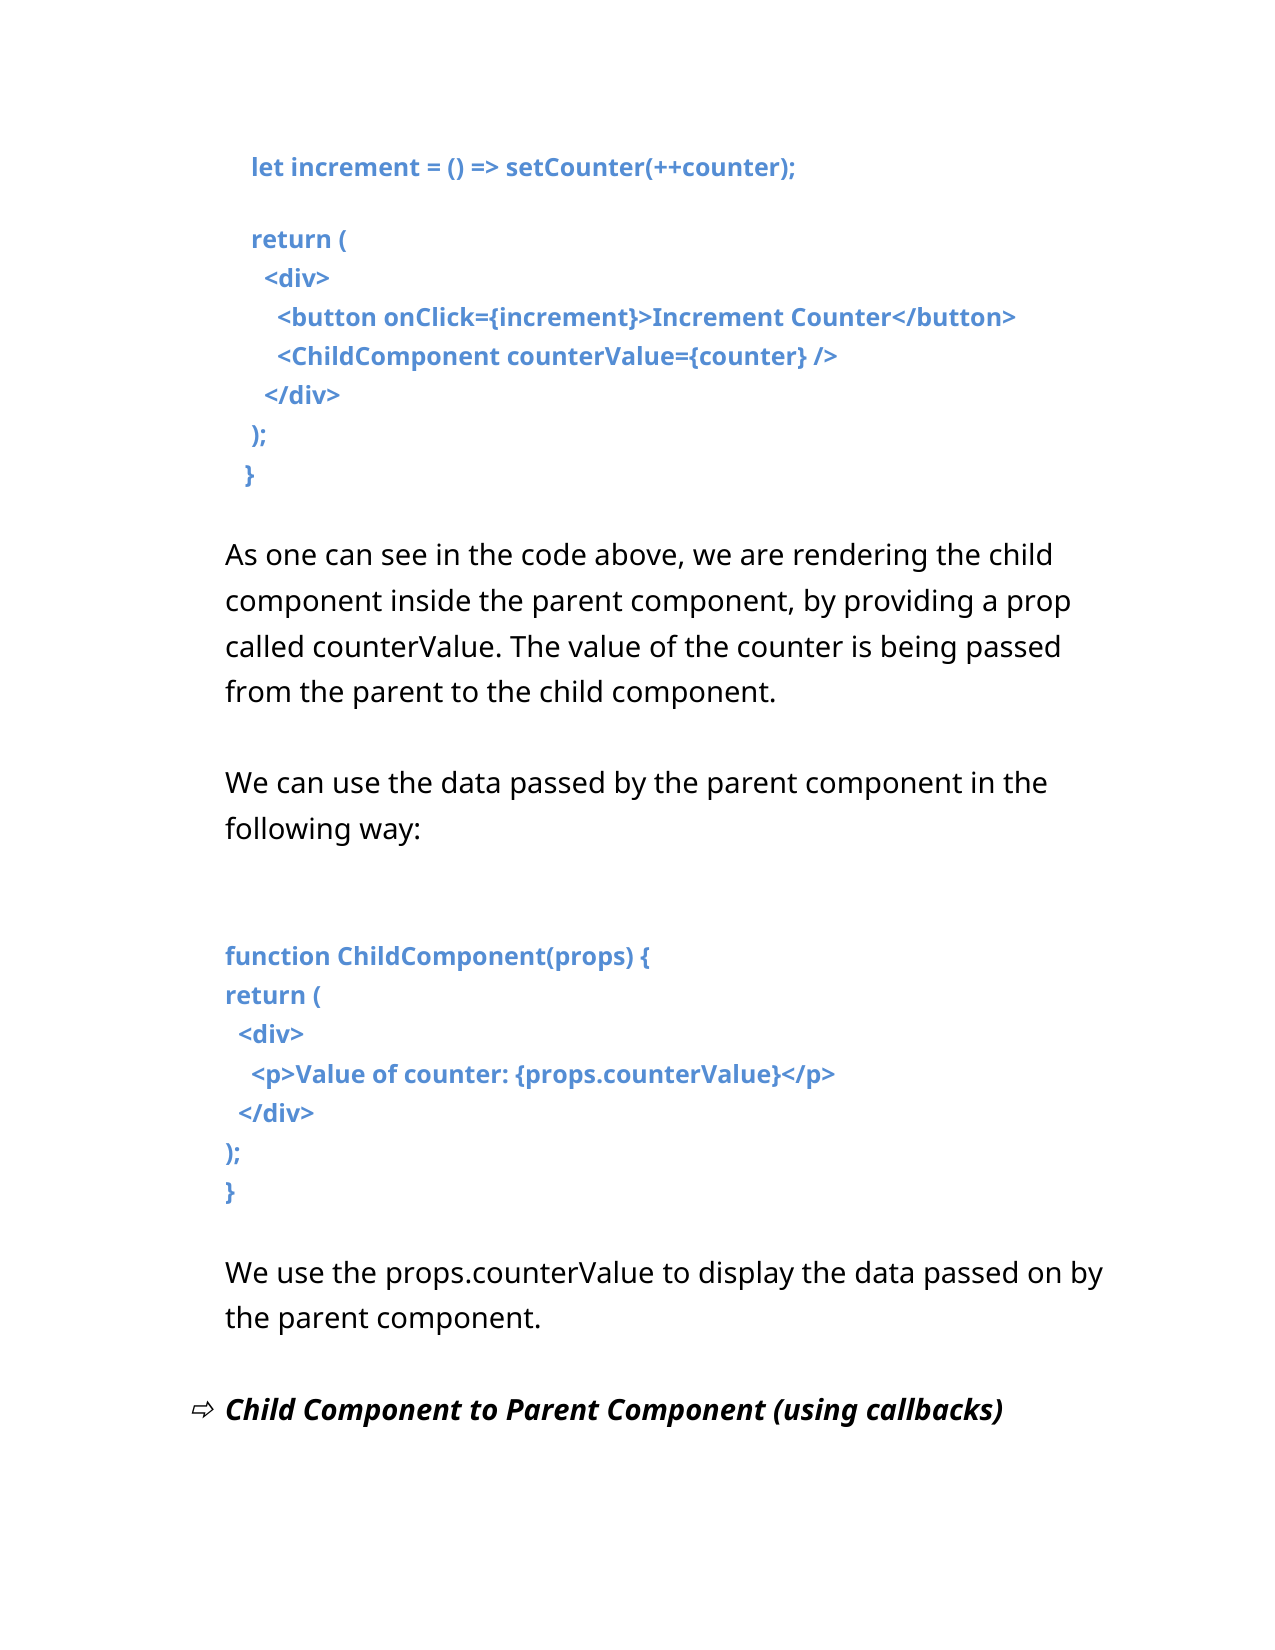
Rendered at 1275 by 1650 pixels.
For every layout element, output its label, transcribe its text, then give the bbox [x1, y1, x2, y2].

list } [225, 1174, 1125, 1208]
list <div> [225, 1017, 1125, 1051]
list <button onClick={increment}>Increment Counter</button> [225, 300, 1125, 334]
list Child Component to Parent Component (using callbacks) [187, 1389, 1125, 1429]
list As one can see in the code above, we are rendering the child component inside the parent component, by providing a prop called counterValue. The value of the counter is being passed from the parent to the child component. [225, 535, 1125, 711]
list <p>Value of counter: {props.counterValue}</p> [225, 1056, 1125, 1090]
list <div> [225, 261, 1125, 294]
list We can use the data passed by the parent component in the following way: [225, 763, 1125, 848]
list We use the props.counterValue to display the data passed on by the parent component. [225, 1252, 1125, 1337]
list return ( [225, 221, 1125, 255]
list <ChildComponent counterValue={counter} /> [225, 339, 1125, 373]
list let increment = () => setCounter(++counter); [225, 150, 1125, 184]
list function ChildComponent(props) { [225, 939, 1125, 973]
list return ( [225, 978, 1125, 1012]
list </div> [225, 378, 1125, 412]
list </div> [225, 1096, 1125, 1129]
list ); [225, 1135, 1125, 1169]
list } [225, 456, 1125, 490]
list ); [225, 417, 1125, 451]
